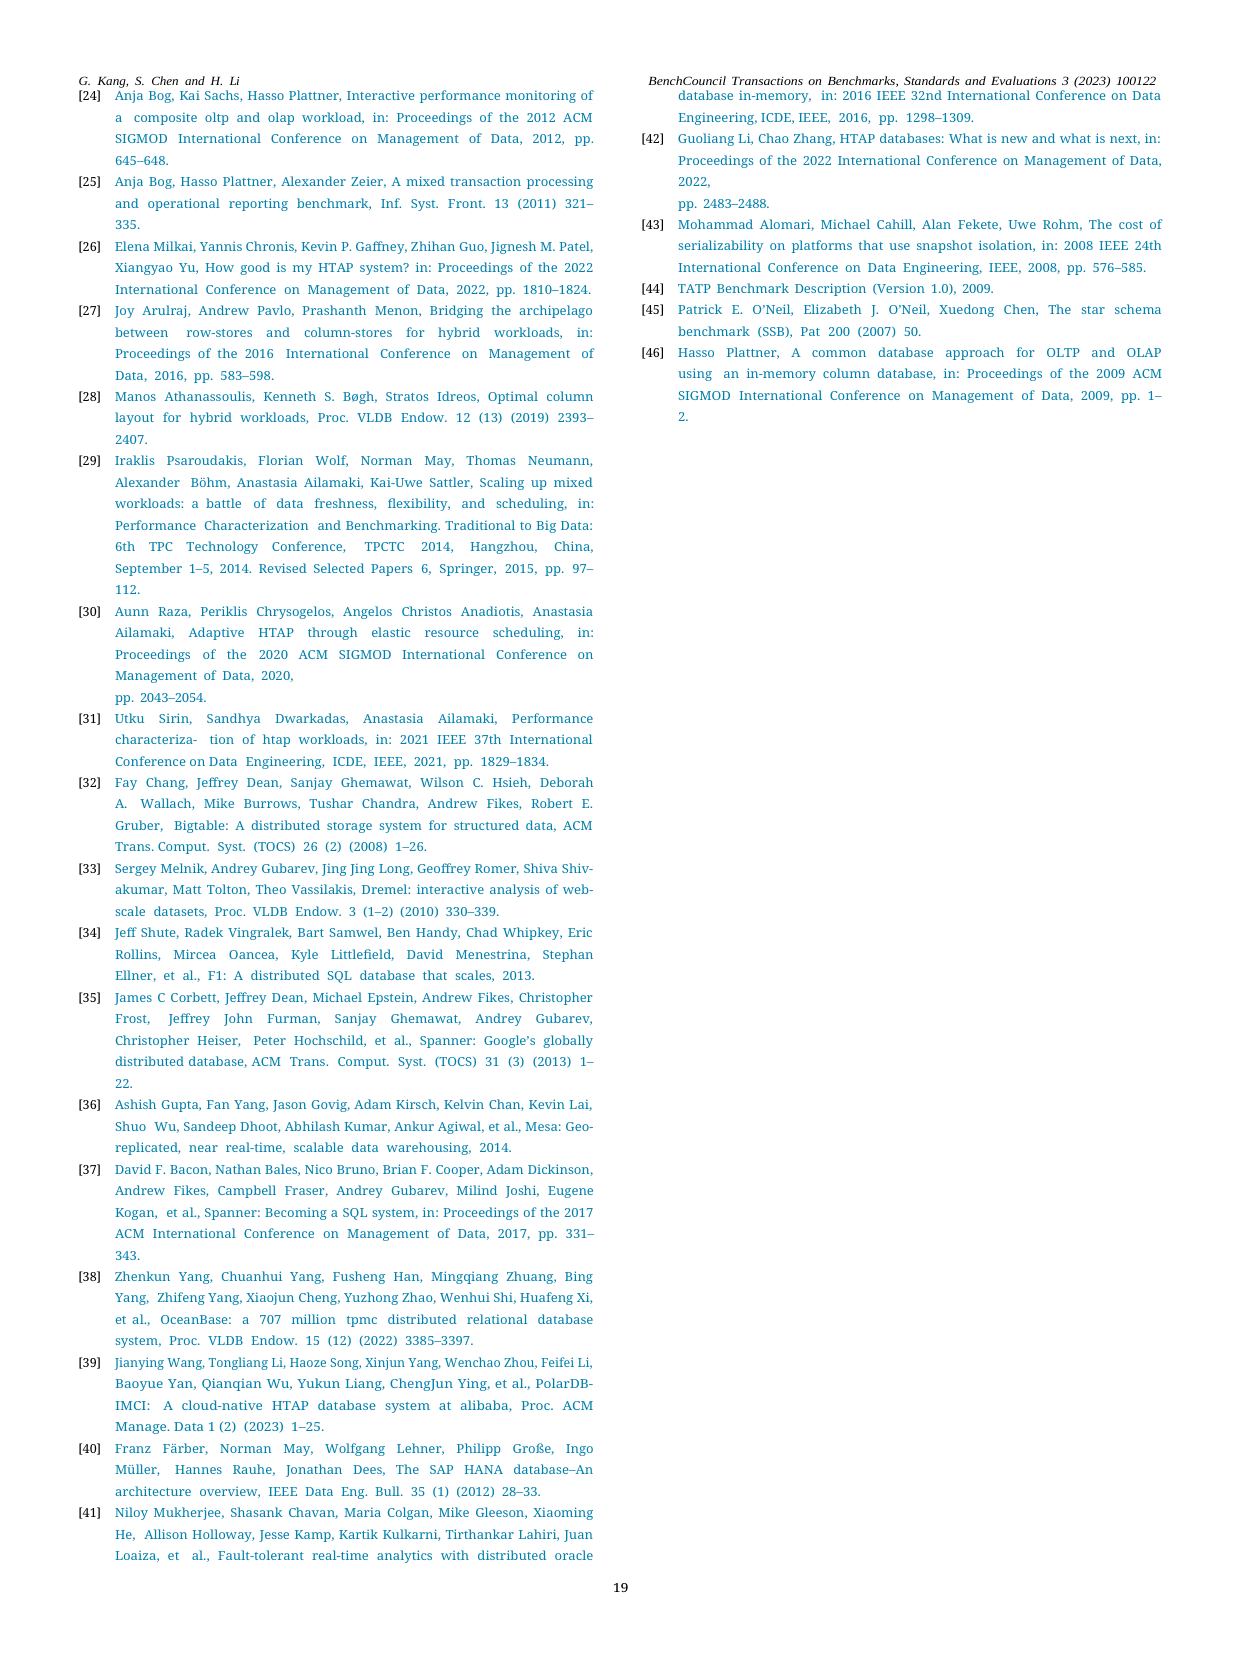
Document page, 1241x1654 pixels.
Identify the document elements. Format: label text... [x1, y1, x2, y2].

picture [527, 1532, 534, 1539]
picture [337, 842, 341, 853]
picture [557, 506, 567, 511]
picture [415, 928, 422, 935]
picture [878, 115, 884, 123]
picture [314, 1378, 328, 1388]
picture [214, 907, 221, 914]
picture [426, 1038, 432, 1046]
picture [244, 1532, 251, 1542]
picture [304, 1532, 310, 1539]
picture [201, 242, 207, 249]
picture [716, 284, 723, 291]
picture [301, 1401, 307, 1408]
picture [318, 1035, 325, 1045]
picture [530, 480, 537, 487]
picture [280, 1381, 286, 1388]
picture [1113, 93, 1119, 100]
picture [504, 1124, 510, 1131]
picture [340, 455, 346, 463]
picture [911, 286, 917, 293]
picture [390, 265, 401, 270]
picture [456, 1552, 461, 1560]
picture [117, 1056, 125, 1066]
picture [206, 885, 214, 892]
list Patrick E. O’Neil, Elizabeth J. O’Neil, Xuedong Chen, The star schema benchmark (SSB), Pat 200 (2007) 50. [641, 301, 1162, 340]
picture [313, 820, 319, 828]
list Franz Färber, Norman May, Wolfgang Lehner, Philipp Große, Ingo Müller, Hannes Rauhe, Jonathan Dees, The SAP HANA database–An architecture overview, IEEE Data Eng. Bull. 35 (1) (2012) 28–33. [78, 1440, 594, 1500]
picture [395, 1465, 403, 1472]
picture [457, 308, 464, 315]
picture [180, 1013, 190, 1021]
picture [1097, 219, 1104, 229]
picture [413, 136, 419, 143]
picture [893, 286, 903, 291]
picture [355, 198, 363, 206]
picture [487, 1207, 494, 1217]
picture [569, 863, 576, 873]
picture [1048, 304, 1063, 314]
picture [427, 801, 433, 808]
picture [509, 1038, 515, 1045]
picture [322, 480, 329, 487]
picture [1074, 265, 1080, 273]
picture [539, 330, 545, 337]
picture [356, 1185, 363, 1195]
picture [183, 973, 190, 980]
picture [140, 498, 147, 508]
picture [540, 1209, 545, 1217]
picture [271, 993, 277, 1000]
picture [444, 927, 450, 937]
picture [473, 327, 479, 335]
picture [184, 177, 190, 184]
picture [1059, 90, 1065, 98]
list Guoliang Li, Chao Zhang, HTAP databases: What is new and what is next, in: Proceedings of the 2022 International Conference on Management of Data, 2022, [641, 130, 1162, 190]
picture [517, 351, 523, 358]
picture [263, 262, 269, 270]
picture [259, 995, 266, 1005]
picture [331, 458, 337, 465]
picture [379, 566, 385, 573]
list Iraklis Psaroudakis, Florian Wolf, Norman May, Thomas Neumann, Alexander Böhm, Anastasia Ailamaki, Kai-Uwe Sattler, Scaling up mixed workloads: a battle of data freshness, flexibility, and scheduling, in: Performance Characterization and Benchmarking. Traditional to Big Data: 6th TPC Technology Conference, TPCTC 2014, Hangzhou, China, September 1–5, 2014. Revised Selected Papers 6, Springer, 2015, pp. 97–112. [78, 452, 594, 598]
picture [282, 737, 288, 745]
picture [546, 1292, 555, 1300]
picture [439, 112, 445, 120]
picture [496, 1099, 503, 1107]
picture [802, 113, 809, 122]
picture [438, 327, 445, 337]
picture [284, 1186, 291, 1193]
picture [405, 501, 413, 506]
picture [262, 1057, 272, 1066]
picture [521, 627, 527, 635]
picture [745, 199, 752, 206]
picture [849, 306, 854, 314]
picture [431, 523, 437, 530]
picture [283, 970, 289, 978]
picture [865, 91, 871, 100]
picture [555, 541, 569, 551]
picture [481, 544, 488, 551]
picture [302, 1016, 308, 1023]
picture [165, 1510, 172, 1517]
picture [519, 327, 526, 337]
picture [491, 1316, 498, 1324]
picture [279, 863, 285, 870]
picture [212, 93, 218, 100]
picture [535, 1443, 542, 1451]
picture [439, 1057, 447, 1064]
picture [505, 627, 512, 637]
picture [307, 1360, 313, 1367]
picture [205, 520, 219, 530]
picture [320, 287, 326, 294]
picture [503, 112, 510, 120]
picture [289, 1210, 295, 1217]
picture [300, 1379, 306, 1386]
picture [138, 820, 144, 828]
picture [203, 394, 209, 401]
picture [147, 927, 154, 935]
picture [163, 1403, 169, 1410]
picture [139, 630, 150, 635]
picture [833, 286, 839, 294]
picture [370, 798, 377, 808]
picture [456, 1336, 461, 1345]
picture [951, 240, 958, 248]
picture [532, 609, 538, 616]
picture [383, 842, 387, 853]
picture [344, 1360, 351, 1367]
list TATP Benchmark Description (Version 1.0), 2009. [641, 280, 1173, 297]
picture [677, 284, 685, 291]
picture [293, 1121, 299, 1129]
picture [226, 412, 232, 422]
picture [677, 348, 684, 355]
picture [329, 305, 336, 313]
picture [1069, 370, 1074, 378]
list Jianying Wang, Tongliang Li, Haoze Song, Xinjun Yang, Wenchao Zhou, Feifei Li, Baoyue Yan, Qianqian Wu, Yukun Liang, ChengJun Ying, et al., PolarDB-IMCI: A cloud-native HTAP database system at alibaba, Proc. ACM Manage. Data 1 (2) (2023) 1–25. [78, 1354, 594, 1435]
picture [299, 1188, 305, 1195]
picture [141, 269, 149, 275]
picture [448, 479, 453, 487]
picture [397, 458, 403, 465]
picture [547, 866, 557, 873]
picture [511, 714, 517, 721]
picture [984, 284, 989, 293]
picture [126, 995, 137, 1000]
picture [149, 542, 162, 549]
text pp. 2043–2054. [115, 689, 605, 706]
picture [993, 263, 1000, 272]
picture [137, 156, 149, 162]
picture [292, 1507, 302, 1517]
picture [228, 330, 234, 337]
picture [450, 780, 456, 787]
picture [376, 520, 383, 530]
picture [914, 350, 920, 357]
picture [343, 930, 354, 935]
picture [520, 952, 526, 959]
picture [166, 456, 173, 463]
picture [479, 522, 486, 530]
picture [1129, 156, 1135, 163]
picture [473, 1360, 479, 1367]
picture [1128, 393, 1134, 401]
picture [714, 93, 720, 100]
picture [441, 863, 451, 871]
picture [507, 1271, 520, 1279]
picture [169, 1165, 175, 1174]
picture [247, 934, 255, 940]
picture [537, 351, 548, 356]
picture [159, 649, 166, 659]
picture [397, 780, 403, 787]
picture [159, 348, 166, 358]
picture [462, 501, 469, 508]
picture [486, 1167, 492, 1174]
picture [406, 950, 412, 957]
picture [747, 120, 757, 125]
picture [725, 222, 736, 227]
picture [276, 737, 282, 744]
picture [114, 778, 121, 785]
picture [402, 1167, 409, 1174]
picture [936, 222, 943, 229]
picture [469, 1292, 476, 1302]
picture [253, 112, 259, 120]
picture [237, 115, 244, 122]
picture [178, 391, 185, 401]
picture [552, 884, 558, 892]
picture [527, 262, 533, 270]
picture [354, 757, 361, 766]
picture [135, 480, 142, 487]
picture [1066, 265, 1072, 273]
picture [972, 270, 982, 275]
picture [819, 113, 826, 120]
list Utku Sirin, Sandhya Dwarkadas, Anastasia Ailamaki, Performance characteriza- tion of htap workloads, in: 2021 IEEE 37th International Conference on Data Engineering, ICDE, IEEE, 2021, pp. 1829–1834. [78, 710, 594, 770]
picture [906, 133, 912, 141]
picture [564, 1272, 571, 1279]
picture [237, 1164, 244, 1174]
picture [503, 1214, 511, 1220]
picture [456, 716, 463, 723]
picture [174, 241, 181, 251]
picture [241, 201, 247, 209]
picture [181, 1507, 188, 1515]
picture [479, 609, 485, 616]
picture [839, 134, 846, 141]
picture [544, 458, 551, 465]
picture [130, 1099, 137, 1109]
picture [863, 240, 870, 250]
picture [1057, 368, 1063, 376]
list Zhenkun Yang, Chuanhui Yang, Fusheng Han, Mingqiang Zhuang, Bing Yang, Zhifeng Yang, Xiaojun Cheng, Yuzhong Zhao, Wenhui Shi, Huafeng Xi, et al., OceanBase: a 707 million tpmc distributed relational database system, Proc. VLDB Endow. 15 (12) (2022) 3385–3397. [78, 1268, 594, 1349]
picture [284, 801, 291, 808]
picture [464, 1274, 474, 1282]
picture [474, 864, 481, 871]
picture [173, 1186, 180, 1193]
picture [828, 243, 840, 248]
picture [217, 1551, 224, 1558]
text pp. 2483–2488. [678, 195, 1173, 212]
picture [551, 308, 557, 316]
picture [404, 1529, 411, 1539]
picture [204, 1379, 210, 1391]
picture [117, 156, 129, 165]
picture [936, 158, 942, 165]
picture [338, 1035, 345, 1043]
picture [250, 1489, 257, 1496]
list Sergey Melnik, Andrey Gubarev, Jing Jing Long, Geoffrey Romer, Shiva Shiv- akumar, Matt Tolton, Theo Vassilakis, Dremel: interactive analysis of web-scale datasets, Proc. VLDB Endow. 3 (1–2) (2010) 330–339. [78, 860, 594, 920]
picture [987, 93, 993, 100]
picture [174, 1465, 181, 1472]
picture [775, 222, 781, 229]
picture [158, 1292, 171, 1300]
picture [178, 785, 188, 790]
picture [238, 992, 246, 1000]
picture [322, 263, 336, 270]
picture [392, 1486, 398, 1494]
picture [359, 391, 373, 404]
picture [289, 1487, 296, 1494]
picture [116, 1035, 129, 1045]
picture [232, 1465, 239, 1472]
picture [148, 1056, 154, 1063]
picture [234, 630, 243, 637]
picture [217, 1360, 223, 1367]
picture [289, 1057, 298, 1064]
picture [525, 1210, 531, 1217]
picture [149, 866, 156, 876]
picture [478, 498, 484, 506]
picture [276, 630, 282, 637]
picture [477, 993, 484, 1000]
picture [191, 1124, 198, 1131]
picture [551, 1124, 557, 1131]
picture [192, 1102, 198, 1109]
picture [193, 373, 199, 381]
picture [175, 355, 183, 361]
picture [414, 1510, 420, 1517]
picture [115, 327, 121, 334]
picture [269, 822, 279, 830]
picture [1023, 350, 1029, 357]
picture [221, 629, 228, 637]
picture [455, 887, 461, 894]
picture [208, 757, 215, 766]
picture [526, 351, 535, 356]
picture [400, 413, 407, 422]
picture [164, 394, 170, 401]
picture [1153, 348, 1160, 355]
picture [307, 1467, 313, 1474]
picture [820, 350, 826, 357]
picture [133, 1058, 138, 1066]
picture [139, 756, 145, 764]
picture [886, 115, 892, 123]
picture [258, 564, 265, 571]
picture [328, 480, 339, 485]
picture [291, 973, 298, 980]
picture [478, 1550, 484, 1558]
picture [127, 308, 134, 318]
picture [538, 264, 543, 272]
picture [258, 907, 265, 914]
picture [119, 1014, 128, 1021]
picture [343, 951, 348, 959]
picture [237, 713, 244, 721]
picture [159, 1038, 165, 1046]
picture [399, 478, 404, 487]
picture [902, 263, 909, 272]
picture [387, 970, 393, 977]
picture [419, 241, 426, 251]
picture [346, 1316, 356, 1325]
picture [527, 1165, 533, 1172]
picture [296, 198, 302, 206]
picture [880, 347, 886, 357]
picture [352, 1142, 358, 1150]
picture [284, 327, 290, 337]
picture [127, 541, 134, 551]
picture [220, 1210, 227, 1217]
picture [889, 91, 896, 98]
picture [405, 1402, 410, 1410]
picture [467, 927, 481, 937]
list Mohammad Alomari, Michael Cahill, Alan Fekete, Uwe Rohm, The cost of serializability on platforms that use snapshot isolation, in: 2008 IEEE 24th International Conference on Data Engineering, IEEE, 2008, pp. 576–585. [641, 216, 1162, 276]
picture [496, 778, 502, 785]
picture [520, 649, 526, 657]
picture [539, 1295, 545, 1302]
picture [502, 1317, 508, 1324]
picture [468, 1465, 474, 1472]
picture [308, 92, 313, 100]
picture [286, 287, 292, 294]
picture [139, 1300, 149, 1305]
picture [767, 155, 773, 163]
picture [480, 1381, 486, 1388]
list Aunn Raza, Periklis Chrysogelos, Angelos Christos Anadiotis, Anastasia Ailamaki, Adaptive HTAP through elastic resource scheduling, in: Proceedings of the 2020 ACM SIGMOD International Conference on Management of Data, 2020, [78, 603, 594, 684]
picture [801, 133, 808, 143]
picture [172, 1142, 178, 1152]
picture [1030, 371, 1036, 378]
picture [554, 630, 560, 637]
picture [443, 542, 450, 549]
picture [274, 1167, 281, 1174]
picture [879, 368, 885, 378]
picture [1012, 220, 1017, 229]
picture [457, 1229, 463, 1236]
picture [562, 1035, 568, 1042]
picture [411, 1443, 418, 1451]
picture [286, 115, 292, 123]
picture [1073, 158, 1084, 163]
picture [253, 241, 260, 249]
picture [209, 201, 216, 208]
picture [130, 329, 137, 337]
picture [506, 652, 512, 659]
picture [253, 820, 261, 830]
picture [335, 884, 345, 894]
picture [466, 455, 475, 463]
picture [162, 412, 168, 420]
list Niloy Mukherjee, Shasank Chavan, Maria Colgan, Mike Gleeson, Xiaoming He, Allison Holloway, Jesse Kamp, Kartik Kulkarni, Tirthankar Lahiri, Juan Loaiza, et al., Fault-tolerant real-time analytics with distributed oracle database in-memory, in: 2016 IEEE 32nd International Conference on Data Engineering, ICDE, IEEE, 2016, pp. 1298–1309. [78, 1504, 594, 1564]
picture [122, 1251, 129, 1258]
picture [382, 1165, 389, 1172]
picture [386, 928, 392, 937]
picture [762, 371, 773, 376]
picture [512, 820, 518, 828]
list James C Corbett, Jeffrey Dean, Michael Epstein, Andrew Fikes, Christopher Frost, Jeffrey John Furman, Sanjay Ghemawat, Andrey Gubarev, Christopher Heiser, Peter Hochschild, et al., Spanner: Google’s globally distributed database, ACM Trans. Comput. Syst. (TOCS) 31 (3) (2013) 1–22. [78, 989, 594, 1092]
picture [114, 1165, 121, 1174]
picture [496, 951, 506, 959]
picture [850, 134, 858, 141]
picture [145, 1338, 156, 1343]
picture [936, 90, 942, 100]
picture [588, 348, 594, 356]
picture [774, 93, 785, 98]
picture [317, 413, 324, 420]
picture [677, 305, 683, 312]
picture [957, 220, 964, 227]
picture [385, 566, 391, 574]
picture [183, 1443, 189, 1451]
picture [759, 133, 773, 143]
picture [298, 652, 304, 659]
picture [731, 305, 738, 312]
picture [536, 1379, 542, 1386]
picture [384, 949, 390, 957]
picture [781, 155, 788, 163]
picture [394, 198, 400, 206]
picture [195, 1299, 203, 1305]
picture [693, 306, 706, 314]
picture [143, 244, 149, 251]
picture [155, 287, 161, 294]
picture [569, 1467, 581, 1474]
picture [397, 1272, 403, 1279]
picture [375, 1381, 381, 1388]
picture [219, 759, 225, 766]
picture [206, 498, 212, 505]
picture [360, 1145, 366, 1152]
picture [378, 757, 385, 764]
picture [436, 949, 442, 957]
picture [447, 199, 454, 206]
picture [244, 673, 250, 680]
picture [1053, 222, 1059, 229]
picture [264, 1165, 270, 1174]
picture [565, 1314, 571, 1321]
picture [360, 1231, 367, 1238]
picture [1001, 263, 1008, 272]
picture [343, 971, 349, 980]
picture [562, 1016, 569, 1023]
picture [1108, 347, 1114, 355]
picture [487, 112, 493, 120]
picture [345, 521, 352, 528]
picture [326, 198, 333, 206]
picture [325, 713, 331, 721]
picture [246, 1510, 252, 1517]
picture [746, 219, 752, 227]
picture [407, 1510, 413, 1517]
picture [282, 544, 288, 551]
picture [189, 412, 196, 420]
picture [192, 501, 198, 508]
picture [246, 778, 252, 785]
picture [428, 1099, 435, 1109]
picture [132, 1210, 138, 1217]
picture [135, 1486, 142, 1496]
picture [549, 1467, 555, 1474]
picture [446, 798, 452, 806]
list Niloy Mukherjee, Shasank Chavan, Maria Colgan, Mike Gleeson, Xiaoming He, Allison Holloway, Jesse Kamp, Kartik Kulkarni, Tirthankar Lahiri, Juan Loaiza, et al., Fault-tolerant real-time analytics with distributed oracle database in-memory, in: 2016 IEEE 32nd International Conference on Data Engineering, ICDE, IEEE, 2016, pp. 1298–1309. [641, 87, 1162, 126]
picture [124, 1360, 137, 1367]
picture [200, 1278, 208, 1284]
picture [485, 866, 491, 873]
picture [503, 757, 508, 766]
picture [966, 369, 972, 376]
picture [692, 222, 698, 229]
list Joy Arulraj, Andrew Pavlo, Prashanth Menon, Bridging the archipelago between row-stores and column-stores for hybrid workloads, in: Proceedings of the 2016 International Conference on Management of Data, 2016, pp. 583–598. [78, 302, 594, 384]
picture [181, 458, 187, 465]
picture [312, 737, 318, 744]
picture [289, 995, 296, 1002]
picture [485, 822, 496, 830]
picture [438, 90, 446, 98]
picture [261, 1271, 268, 1279]
picture [239, 1145, 245, 1152]
picture [122, 1121, 129, 1131]
picture [446, 330, 453, 340]
picture [178, 1102, 184, 1110]
picture [779, 393, 785, 400]
picture [880, 133, 886, 141]
picture [445, 1465, 451, 1472]
picture [445, 521, 454, 528]
picture [462, 716, 473, 721]
picture [437, 458, 443, 465]
picture [358, 1489, 364, 1496]
picture [510, 541, 517, 551]
picture [208, 541, 215, 551]
picture [442, 652, 448, 659]
picture [340, 1107, 350, 1112]
picture [262, 628, 276, 635]
picture [358, 351, 365, 358]
picture [418, 412, 424, 420]
picture [162, 696, 175, 702]
picture [547, 1186, 554, 1195]
picture [429, 306, 436, 313]
picture [1109, 267, 1121, 272]
picture [150, 1274, 160, 1281]
picture [162, 1444, 169, 1451]
picture [840, 371, 847, 378]
picture [254, 1144, 261, 1152]
picture [476, 133, 482, 141]
picture [547, 798, 553, 805]
picture [293, 1036, 300, 1043]
picture [462, 330, 471, 335]
picture [115, 842, 128, 849]
picture [969, 350, 981, 355]
picture [331, 909, 338, 916]
picture [201, 480, 207, 487]
list Jeff Shute, Radek Vingralek, Bart Samwel, Ben Handy, Chad Whipkey, Eric Rollins, Mircea Oancea, Kyle Littlefield, David Menestrina, Stephan Ellner, et al., F1: A distributed SQL database that scales, 2013. [78, 924, 594, 984]
picture [731, 240, 737, 247]
picture [393, 1336, 397, 1347]
picture [247, 1360, 260, 1367]
picture [347, 1336, 351, 1347]
picture [920, 265, 927, 272]
picture [325, 1231, 331, 1238]
picture [588, 90, 594, 98]
picture [495, 1013, 502, 1023]
picture [747, 283, 754, 293]
picture [376, 241, 382, 249]
picture [167, 1035, 174, 1043]
picture [196, 1530, 202, 1537]
picture [177, 371, 183, 380]
picture [436, 973, 442, 980]
picture [246, 716, 253, 726]
picture [867, 263, 873, 270]
picture [301, 93, 307, 100]
picture [250, 866, 257, 876]
picture [470, 801, 477, 808]
picture [130, 156, 135, 165]
picture [195, 1360, 202, 1370]
picture [490, 242, 494, 254]
picture [251, 91, 257, 98]
picture [1092, 307, 1099, 314]
picture [232, 1553, 239, 1560]
picture [198, 308, 204, 315]
picture [439, 176, 445, 186]
picture [695, 284, 704, 291]
picture [296, 759, 305, 764]
picture [533, 1529, 540, 1537]
list Manos Athanassoulis, Kenneth S. Bøgh, Stratos Idreos, Optimal column layout for hybrid workloads, Proc. VLDB Endow. 12 (13) (2019) 2393–2407. [78, 388, 594, 448]
picture [490, 134, 496, 141]
picture [827, 307, 834, 314]
picture [188, 630, 194, 637]
picture [232, 1188, 243, 1193]
picture [400, 870, 408, 876]
picture [437, 263, 444, 270]
picture [505, 1186, 509, 1198]
picture [460, 1550, 467, 1558]
picture [416, 285, 422, 292]
picture [269, 907, 276, 916]
picture [404, 394, 410, 401]
picture [312, 627, 319, 637]
picture [277, 498, 283, 506]
picture [203, 564, 208, 573]
picture [128, 927, 136, 935]
picture [514, 1464, 520, 1472]
picture [114, 1444, 121, 1451]
picture [444, 458, 451, 468]
picture [350, 777, 357, 787]
picture [308, 391, 315, 401]
picture [1093, 263, 1098, 272]
picture [342, 392, 348, 401]
picture [162, 286, 167, 294]
picture [324, 1142, 330, 1150]
picture [201, 1036, 207, 1043]
picture [338, 498, 345, 508]
picture [277, 1295, 284, 1302]
picture [315, 1489, 321, 1496]
picture [399, 1013, 406, 1021]
picture [756, 243, 763, 253]
list Anja Bog, Hasso Plattner, Alexander Zeier, A mixed transaction processing and operational reporting benchmark, Inf. Syst. Front. 13 (2011) 321–335. [78, 173, 594, 233]
picture [289, 1358, 298, 1365]
picture [718, 265, 724, 272]
picture [394, 757, 401, 766]
picture [226, 500, 231, 508]
picture [503, 458, 509, 465]
picture [368, 866, 374, 873]
picture [186, 542, 194, 549]
picture [325, 780, 332, 790]
picture [742, 326, 749, 336]
picture [244, 737, 250, 744]
picture [296, 1446, 302, 1453]
picture [335, 520, 341, 530]
picture [197, 1059, 203, 1066]
picture [397, 244, 404, 254]
picture [581, 884, 587, 891]
picture [397, 1360, 404, 1367]
picture [180, 1272, 186, 1279]
picture [386, 757, 393, 766]
picture [165, 184, 175, 189]
picture [174, 909, 180, 916]
picture [559, 1357, 564, 1365]
picture [460, 523, 466, 530]
picture [420, 1165, 427, 1172]
picture [314, 716, 322, 723]
picture [1064, 348, 1073, 355]
picture [470, 1124, 476, 1131]
picture [431, 1360, 438, 1370]
picture [501, 1143, 508, 1150]
picture [190, 478, 197, 485]
picture [450, 930, 457, 940]
picture [314, 1422, 320, 1431]
picture [148, 566, 159, 571]
picture [804, 243, 810, 250]
picture [359, 823, 365, 830]
picture [1071, 133, 1078, 143]
picture [453, 327, 459, 335]
picture [148, 177, 154, 186]
picture [309, 650, 319, 659]
picture [581, 799, 588, 806]
picture [154, 693, 161, 700]
picture [198, 415, 205, 425]
picture [218, 136, 224, 143]
picture [474, 542, 480, 549]
picture [231, 1360, 238, 1370]
picture [397, 1510, 403, 1517]
picture [439, 1231, 445, 1238]
picture [123, 609, 130, 616]
picture [362, 1016, 368, 1023]
picture [519, 1293, 526, 1300]
picture [212, 777, 218, 785]
picture [391, 179, 397, 186]
picture [404, 1553, 412, 1563]
picture [539, 801, 545, 808]
picture [124, 715, 129, 723]
picture [251, 1059, 257, 1066]
picture [1066, 222, 1077, 227]
picture [1009, 263, 1016, 272]
picture [412, 1121, 426, 1131]
picture [370, 564, 376, 571]
picture [340, 866, 346, 873]
picture [1156, 219, 1162, 227]
picture [566, 800, 572, 808]
picture [403, 348, 409, 356]
picture [153, 777, 160, 785]
picture [558, 1317, 564, 1324]
list Ashish Gupta, Fan Yang, Jason Govig, Adam Kirsch, Kelvin Chan, Kevin Lai, Shuo Wu, Sandeep Dhoot, Abhilash Kumar, Ankur Agiwal, et al., Mesa: Geo-replicated, near real-time, scalable data warehousing, 2014. [78, 1096, 594, 1156]
picture [280, 115, 286, 122]
picture [256, 1464, 263, 1472]
picture [260, 498, 266, 506]
picture [114, 306, 118, 318]
picture [130, 220, 135, 229]
picture [378, 864, 384, 873]
picture [708, 326, 715, 336]
picture [453, 759, 459, 767]
picture [430, 778, 436, 785]
picture [1029, 390, 1035, 398]
picture [892, 219, 899, 229]
picture [1149, 242, 1154, 250]
picture [461, 759, 467, 767]
picture [114, 242, 121, 251]
picture [318, 523, 325, 530]
picture [406, 327, 417, 335]
picture [267, 1228, 273, 1236]
picture [785, 327, 789, 338]
picture [175, 656, 183, 662]
picture [189, 1056, 195, 1064]
picture [496, 305, 503, 315]
picture [243, 799, 250, 806]
list David F. Bacon, Nathan Bales, Nico Bruno, Brian F. Cooper, Adam Dickinson, Andrew Fikes, Campbell Fraser, Andrey Gubarev, Milind Joshi, Eugene Kogan, et al., Spanner: Becoming a SQL system, in: Proceedings of the 2017 ACM International Conference on Management of Data, 2017, pp. 331–343. [78, 1161, 594, 1264]
picture [369, 1016, 376, 1026]
picture [568, 1532, 575, 1539]
picture [209, 263, 215, 270]
picture [801, 93, 808, 103]
picture [356, 609, 366, 619]
picture [131, 1553, 137, 1560]
picture [531, 1274, 537, 1281]
picture [249, 1121, 256, 1129]
picture [562, 1401, 568, 1410]
picture [1143, 369, 1153, 378]
picture [214, 480, 225, 485]
picture [551, 609, 557, 616]
picture [375, 1188, 382, 1198]
picture [372, 1145, 378, 1152]
picture [710, 199, 717, 206]
picture [287, 1338, 294, 1345]
picture [258, 842, 266, 849]
picture [490, 866, 501, 871]
picture [114, 1358, 118, 1370]
picture [300, 952, 307, 962]
picture [114, 928, 118, 940]
picture [119, 1530, 125, 1537]
picture [254, 716, 260, 723]
picture [318, 780, 324, 787]
picture [122, 435, 129, 442]
picture [695, 115, 704, 122]
picture [226, 1553, 232, 1560]
picture [1132, 371, 1138, 378]
picture [811, 242, 816, 250]
picture [272, 458, 278, 465]
picture [567, 928, 574, 937]
picture [1073, 368, 1080, 376]
picture [206, 820, 212, 827]
list Anja Bog, Kai Sachs, Hasso Plattner, Interactive performance monitoring of a composite oltp and olap workload, in: Proceedings of the 2012 ACM SIGMOD International Conference on Management of Data, 2012, pp. 645–648. [78, 87, 594, 169]
picture [1042, 220, 1049, 227]
picture [315, 759, 321, 766]
picture [498, 1164, 509, 1174]
picture [222, 177, 229, 184]
picture [114, 714, 123, 723]
picture [317, 1214, 325, 1220]
picture [530, 1207, 536, 1215]
picture [327, 112, 334, 122]
picture [114, 993, 118, 1005]
picture [486, 799, 493, 806]
picture [130, 520, 141, 528]
picture [178, 1056, 184, 1066]
picture [897, 91, 904, 98]
picture [1020, 136, 1027, 143]
picture [336, 287, 342, 294]
picture [722, 155, 729, 165]
picture [133, 455, 140, 465]
picture [345, 1167, 354, 1172]
picture [234, 1336, 240, 1345]
picture [151, 673, 157, 680]
picture [288, 91, 295, 98]
picture [453, 93, 465, 98]
picture [436, 1467, 442, 1474]
picture [294, 1210, 305, 1215]
picture [249, 734, 255, 742]
picture [277, 523, 283, 530]
picture [1012, 304, 1019, 314]
picture [270, 866, 277, 873]
picture [729, 329, 735, 336]
picture [1141, 241, 1147, 248]
picture [354, 307, 359, 315]
picture [702, 243, 709, 250]
picture [409, 801, 415, 808]
picture [780, 222, 791, 227]
picture [415, 498, 421, 505]
picture [463, 866, 470, 876]
picture [123, 952, 129, 959]
picture [572, 394, 583, 399]
picture [383, 1231, 389, 1238]
picture [220, 798, 227, 808]
picture [539, 778, 546, 787]
picture [794, 284, 800, 291]
picture [166, 609, 173, 616]
picture [310, 351, 323, 356]
picture [330, 1300, 340, 1305]
picture [777, 157, 782, 165]
picture [582, 737, 589, 744]
picture [383, 413, 389, 422]
picture [405, 1059, 412, 1069]
picture [207, 1121, 213, 1129]
picture [207, 971, 214, 978]
picture [210, 670, 216, 678]
picture [196, 693, 203, 700]
picture [385, 823, 392, 833]
picture [389, 498, 394, 506]
picture [1088, 220, 1096, 227]
picture [514, 1016, 521, 1026]
picture [578, 1102, 585, 1109]
picture [419, 1532, 431, 1537]
picture [299, 1274, 306, 1281]
picture [530, 1446, 536, 1453]
picture [345, 263, 352, 270]
picture [233, 887, 239, 894]
picture [537, 627, 543, 635]
picture [960, 350, 966, 358]
picture [847, 265, 853, 272]
picture [546, 1317, 552, 1324]
picture [358, 1317, 369, 1322]
picture [187, 394, 193, 401]
picture [336, 1165, 343, 1172]
picture [411, 1532, 418, 1539]
picture [245, 757, 252, 764]
picture [322, 1317, 328, 1324]
picture [122, 695, 128, 703]
picture [332, 1121, 339, 1131]
picture [309, 799, 320, 806]
picture [370, 542, 379, 549]
picture [464, 823, 473, 828]
picture [264, 1208, 270, 1217]
picture [330, 950, 336, 959]
picture [1063, 393, 1069, 400]
picture [295, 541, 301, 549]
picture [680, 90, 686, 100]
picture [380, 973, 386, 980]
picture [125, 373, 131, 380]
picture [495, 1552, 505, 1560]
picture [244, 415, 251, 422]
picture [396, 798, 403, 808]
picture [767, 113, 780, 122]
picture [531, 501, 538, 508]
list Elena Milkai, Yannis Chronis, Kevin P. Gaffney, Zhihan Guo, Jignesh M. Patel, Xiangyao Yu, How good is my HTAP system? in: Proceedings of the 2022 International Conference on Management of Data, 2022, pp. 1810–1824. [78, 238, 594, 298]
picture [440, 501, 447, 511]
picture [450, 178, 460, 186]
list Hasso Plattner, A common database approach for OLTP and OLAP using an in-memory column database, in: Proceedings of the 2009 ACM SIGMOD International Conference on Management of Data, 2009, pp. 1–2. [641, 344, 1162, 426]
picture [404, 1464, 411, 1474]
picture [243, 1102, 250, 1109]
picture [972, 93, 984, 98]
picture [332, 1272, 339, 1279]
picture [678, 326, 684, 333]
picture [881, 91, 888, 98]
list Fay Chang, Jeffrey Dean, Sanjay Ghemawat, Wilson C. Hsieh, Deborah A. Wallach, Mike Burrows, Tushar Chandra, Andrew Fikes, Robert E. Gruber, Bigtable: A distributed storage system for structured data, ACM Trans. Comput. Syst. (TOCS) 26 (2) (2008) 1–26. [78, 774, 594, 856]
picture [174, 1507, 181, 1517]
picture [490, 523, 496, 530]
picture [581, 1274, 591, 1284]
picture [931, 243, 937, 250]
picture [217, 1295, 223, 1302]
picture [499, 114, 504, 122]
picture [428, 1317, 435, 1324]
picture [825, 141, 835, 146]
